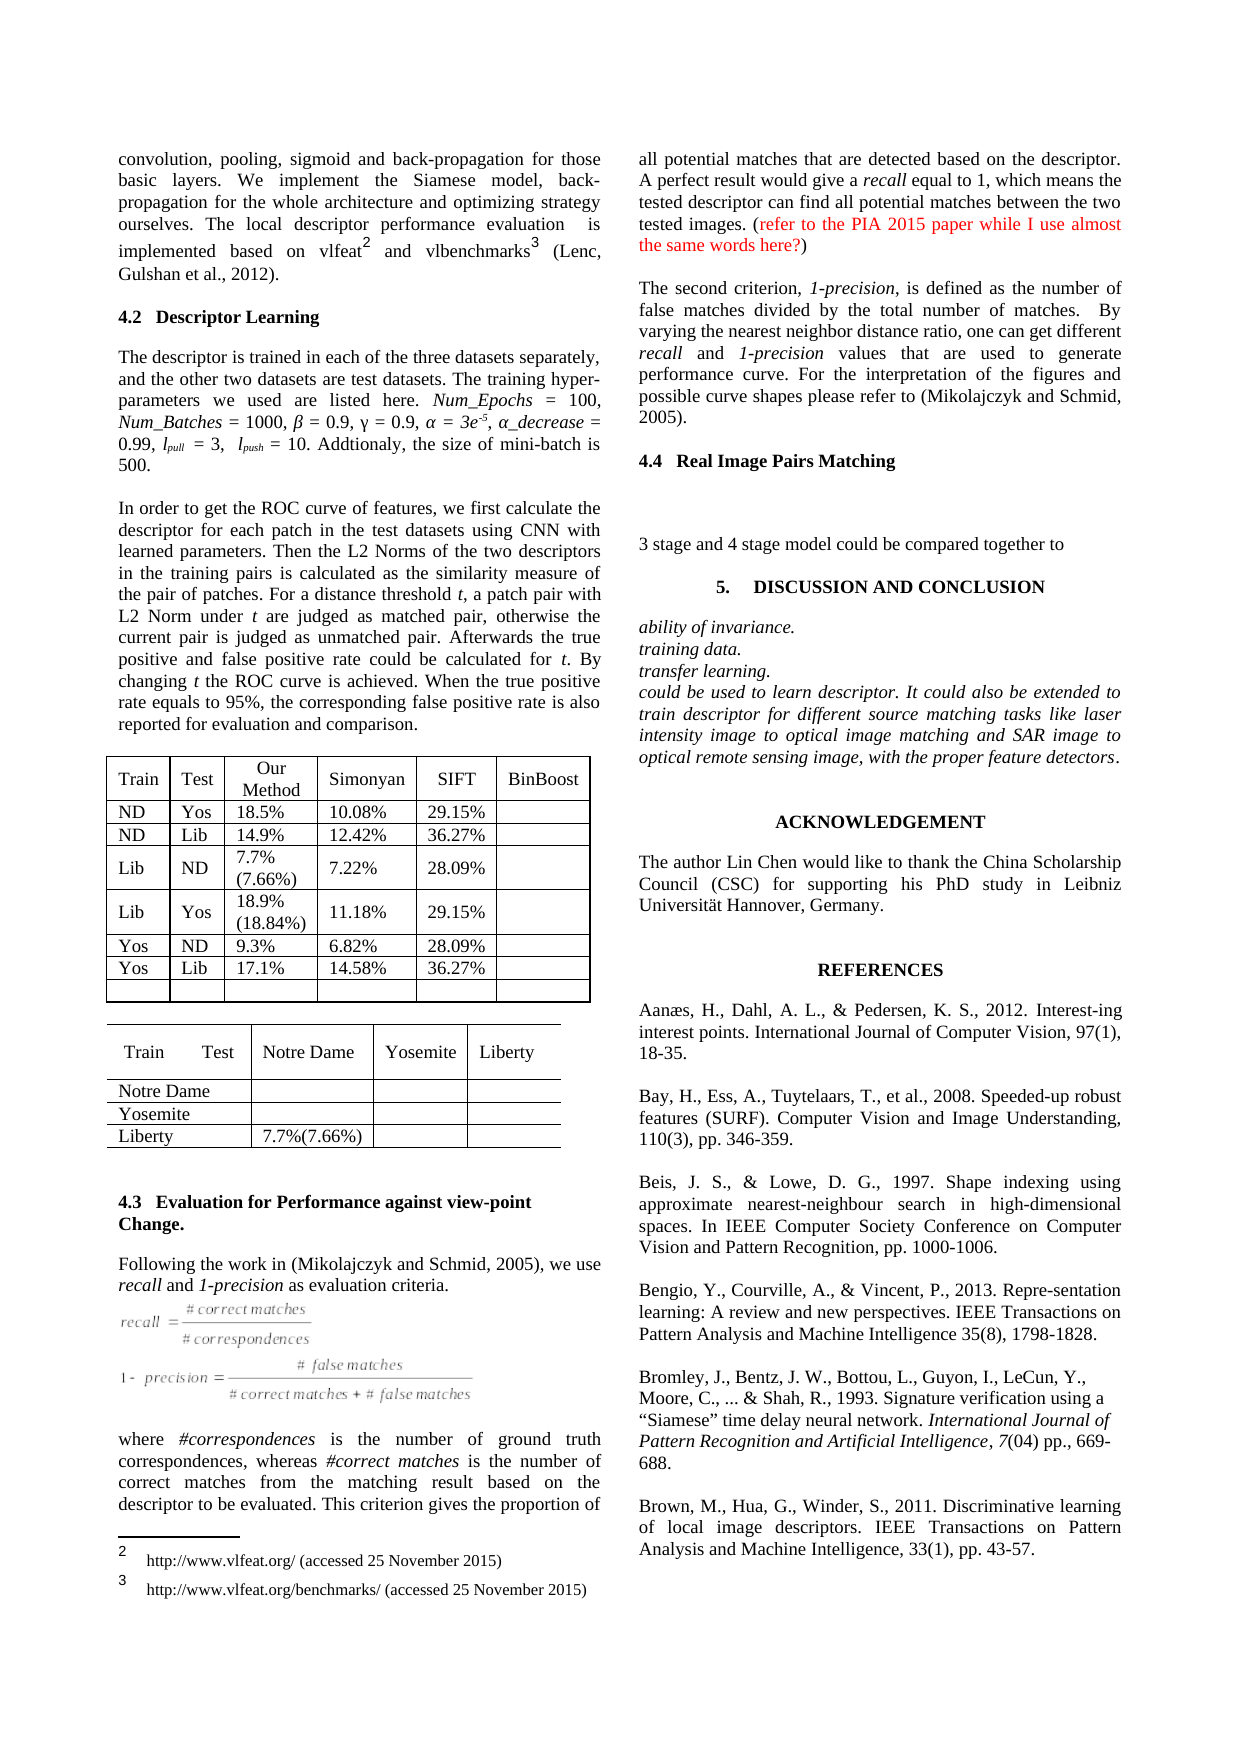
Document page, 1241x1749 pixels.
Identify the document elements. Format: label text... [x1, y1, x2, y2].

table_cell [374, 1125, 467, 1147]
table_cell 7.7%(7.66%) [252, 1125, 373, 1147]
table_cell 14.58% [318, 957, 416, 979]
text Brown, M., Hua, G., Winder, S., 2011. Discriminative learning of local image descriptors. IEEE Transactions on Pattern Analysis and Machine Intelligence, 33(1), pp. 43-57. [639, 1495, 1122, 1559]
table_header Train Test [107, 1025, 251, 1079]
text Bengio, Y., Courville, A., & Vincent, P., 2013. Repre-sentation learning: A review and new perspectives. IEEE Transactions on Pattern Analysis and Machine Intelligence 35(8), 1798-1828. [639, 1279, 1122, 1344]
table_cell Lib [107, 846, 169, 889]
text Aanæs, H., Dahl, A. L., & Pedersen, K. S., 2012. Interest-ing interest points. International Journal of Computer Vision, 97(1), 18-35. [639, 999, 1122, 1064]
subtitle Discussion and Conclusion [639, 576, 1122, 598]
subtitle Acknowledgement [639, 811, 1122, 832]
table_cell [497, 824, 589, 845]
table_cell Lib [171, 824, 224, 845]
table_cell 28.09% [417, 935, 496, 956]
table_cell [417, 980, 496, 1001]
subtitle References [639, 959, 1122, 980]
text training data. [639, 638, 1122, 659]
text transfer learning. [639, 659, 1122, 681]
table_cell 18.5% [225, 801, 317, 823]
table_cell [318, 980, 416, 1001]
table_cell 14.9% [225, 824, 317, 845]
table_cell 10.08% [318, 801, 416, 823]
table_cell Lib [171, 957, 224, 979]
table_cell [225, 980, 317, 1001]
table_cell [252, 1103, 373, 1124]
table_cell 29.15% [417, 801, 496, 823]
table_cell Yos [171, 890, 224, 933]
table_cell [468, 1103, 561, 1124]
table_cell Yos [107, 935, 169, 956]
subtitle Evaluation for Performance against view-point Change. [118, 1191, 601, 1234]
table_cell 9.3% [225, 935, 317, 956]
table_header Simonyan [318, 757, 416, 800]
table_cell Yos [171, 801, 224, 823]
text Beis, J. S., & Lowe, D. G., 1997. Shape indexing using approximate nearest-neighbour search in high-dimensional spaces. In IEEE Computer Society Conference on Computer Vision and Pattern Recognition, pp. 1000-1006. [639, 1171, 1122, 1258]
table_header SIFT [417, 757, 496, 800]
table_header Train [107, 757, 169, 800]
text The descriptor is trained in each of the three datasets separately, and the other two datasets are test datasets. The training hyper-parameters we used are listed here. Num_Epochs = 100, Num_Batches = 1000, β = 0.9, γ = 0.9, α = 3e-5, α_decrease = 0.99, lpull = 3, lpush = 10. Addtionaly, the size of mini-batch is 500. [118, 346, 601, 476]
table_cell 36.27% [417, 957, 496, 979]
text where #correspondences is the number of ground truth correspondences, whereas #correct matches is the number of correct matches from the matching result based on the descriptor to be evaluated. This criterion gives the proportion of all potential matches that are detected based on the descriptor. A perfect result would give a recall equal to 1, which means the tested descriptor can find all potential matches between the two tested images. (refer to the PIA 2015 paper while I use almost the same words here?) [118, 1428, 601, 1514]
subtitle Real Image Pairs Matching [639, 449, 1122, 471]
table_cell [374, 1080, 467, 1102]
table_header BinBoost [497, 757, 589, 800]
table_cell [497, 846, 589, 889]
table_cell 28.09% [417, 846, 496, 889]
table_cell [374, 1103, 467, 1124]
table_cell 17.1% [225, 957, 317, 979]
table_cell Notre Dame [107, 1080, 251, 1102]
table_cell ND [171, 846, 224, 889]
table_cell Yosemite [107, 1103, 251, 1124]
table_cell 11.18% [318, 890, 416, 933]
text Bromley, J., Bentz, J. W., Bottou, L., Guyon, I., LeCun, Y., Moore, C., ... & Shah, R., 1993. Signature verification using a “Siamese” time delay neural network. International Journal of Pattern Recognition and Artificial Intelligence, 7(04) pp., 669-688. [639, 1366, 1122, 1473]
table_cell [497, 801, 589, 823]
table_cell ND [107, 801, 169, 823]
text The second criterion, 1-precision, is defined as the number of false matches divided by the total number of matches. By varying the nearest neighbor distance ratio, one can get different recall and 1-precision values that are used to generate performance curve. For the interpretation of the figures and possible curve shapes please refer to (Mikolajczyk and Schmid, 2005). [639, 277, 1122, 428]
table_cell [252, 1080, 373, 1102]
table_cell 18.9% (18.84%) [225, 890, 317, 933]
table_cell [497, 980, 589, 1001]
subtitle Descriptor Learning [118, 306, 601, 327]
table_cell [468, 1125, 561, 1147]
table_cell [497, 957, 589, 979]
table_cell Lib [107, 890, 169, 933]
text 3 stage and 4 stage model could be compared together to [639, 533, 1122, 554]
table_cell [468, 1080, 561, 1102]
table_cell ND [107, 824, 169, 845]
text could be used to learn descriptor. It could also be extended to train descriptor for different source matching tasks like laser intensity image to optical image matching and SAR image to optical remote sensing image, with the proper feature detectors. [639, 681, 1122, 767]
table_header Our Method [225, 757, 317, 800]
table_cell 6.82% [318, 935, 416, 956]
table_cell [171, 980, 224, 1001]
table_cell Liberty [107, 1125, 251, 1147]
text where #correspondences is the number of ground truth correspondences, whereas #correct matches is the number of correct matches from the matching result based on the descriptor to be evaluated. This criterion gives the proportion of all potential matches that are detected based on the descriptor. A perfect result would give a recall equal to 1, which means the tested descriptor can find all potential matches between the two tested images. (refer to the PIA 2015 paper while I use almost the same words here?) [639, 148, 1122, 256]
table_cell 7.22% [318, 846, 416, 889]
table_cell ND [171, 935, 224, 956]
text The author Lin Chen would like to thank the China Scholarship Council (CSC) for supporting his PhD study in Leibniz Universität Hannover, Germany. [639, 851, 1122, 916]
table_cell [107, 980, 169, 1001]
table_cell 7.7% (7.66%) [225, 846, 317, 889]
table_cell 36.27% [417, 824, 496, 845]
table_cell 12.42% [318, 824, 416, 845]
table_cell [497, 890, 589, 933]
text In order to get the ROC curve of features, we first calculate the descriptor for each patch in the test datasets using CNN with learned parameters. Then the L2 Norms of the two descriptors in the training pairs is calculated as the similarity measure of the pair of patches. For a distance threshold t, a patch pair with L2 Norm under t are judged as matched pair, otherwise the current pair is judged as unmatched pair. Afterwards the true positive and false positive rate could be calculated for t. By changing t the ROC curve is achieved. When the true positive rate equals to 95%, the corresponding false positive rate is also reported for evaluation and comparison. [118, 497, 601, 734]
table_header Notre Dame [252, 1025, 373, 1079]
table_header Test [171, 757, 224, 800]
table_header Liberty [468, 1025, 561, 1079]
table_header Yosemite [374, 1025, 467, 1079]
table_cell [497, 935, 589, 956]
table_cell Yos [107, 957, 169, 979]
text Following the work in (Mikolajczyk and Schmid, 2005), we use recall and 1-precision as evaluation criteria. [118, 1253, 601, 1296]
text ability of invariance. [639, 616, 1122, 638]
table_cell 29.15% [417, 890, 496, 933]
text Bay, H., Ess, A., Tuytelaars, T., et al., 2008. Speeded-up robust features (SURF). Computer Vision and Image Understanding, 110(3), pp. 346-359. [639, 1085, 1122, 1150]
